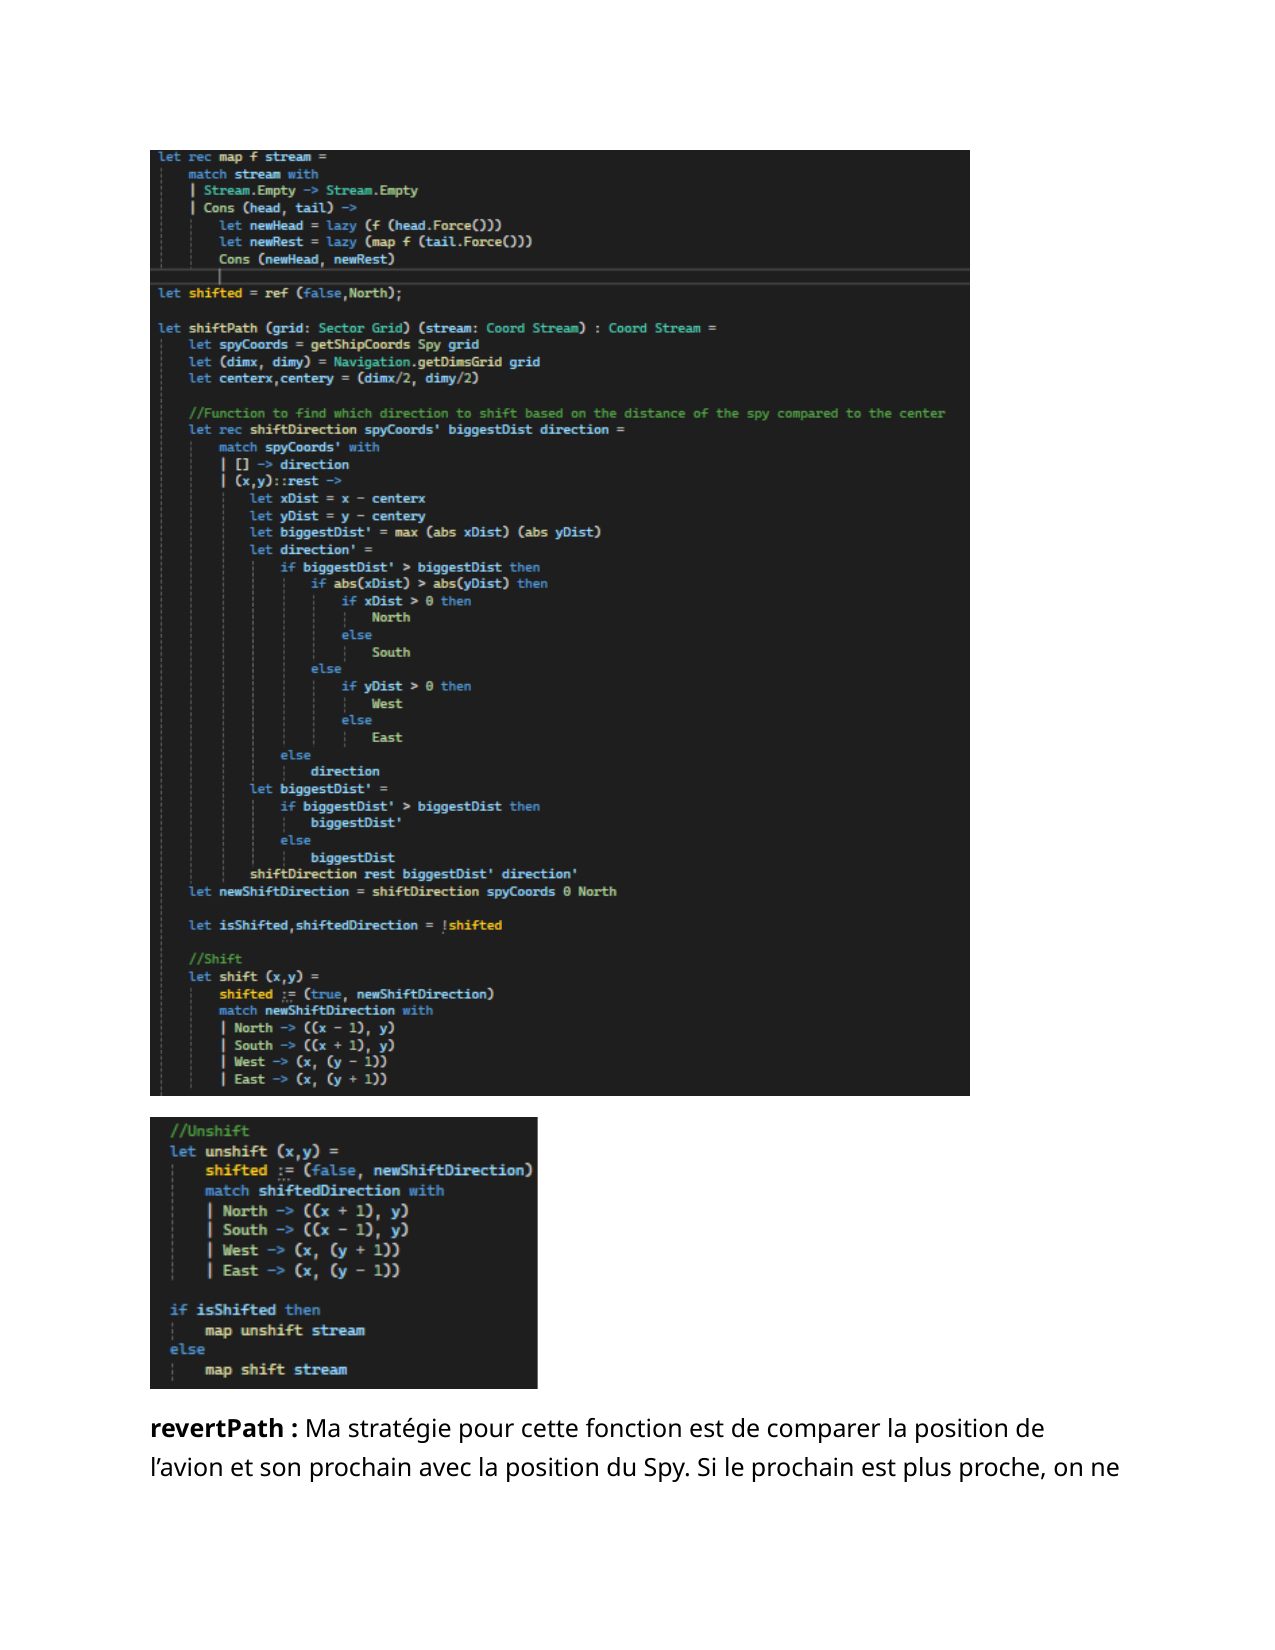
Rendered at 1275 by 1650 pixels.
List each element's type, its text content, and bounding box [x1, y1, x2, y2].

picture [150, 150, 970, 1096]
picture [150, 1117, 538, 1389]
